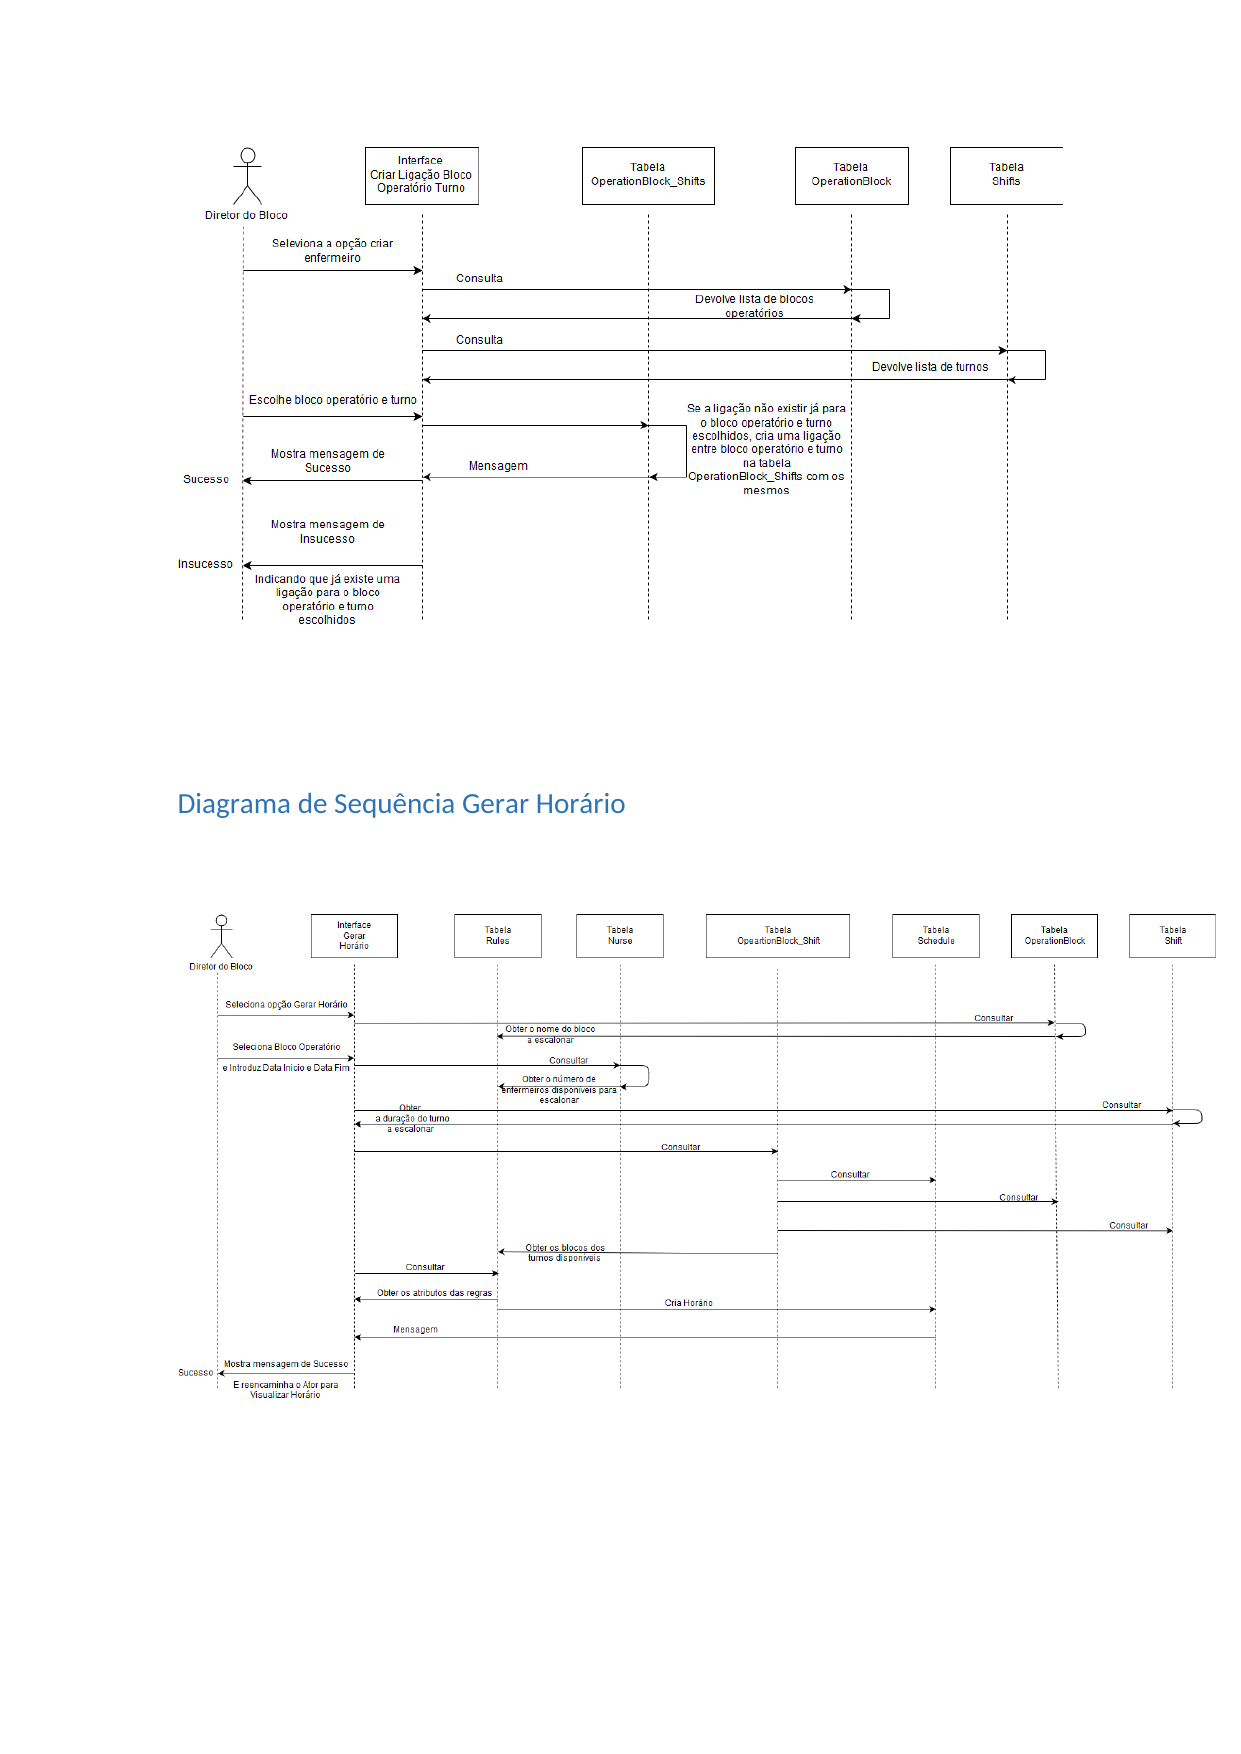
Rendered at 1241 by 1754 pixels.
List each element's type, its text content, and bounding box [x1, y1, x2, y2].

text Diagrama de Sequência Gerar Horário [177, 785, 1063, 820]
picture [177, 914, 1216, 1401]
picture [177, 147, 1063, 626]
